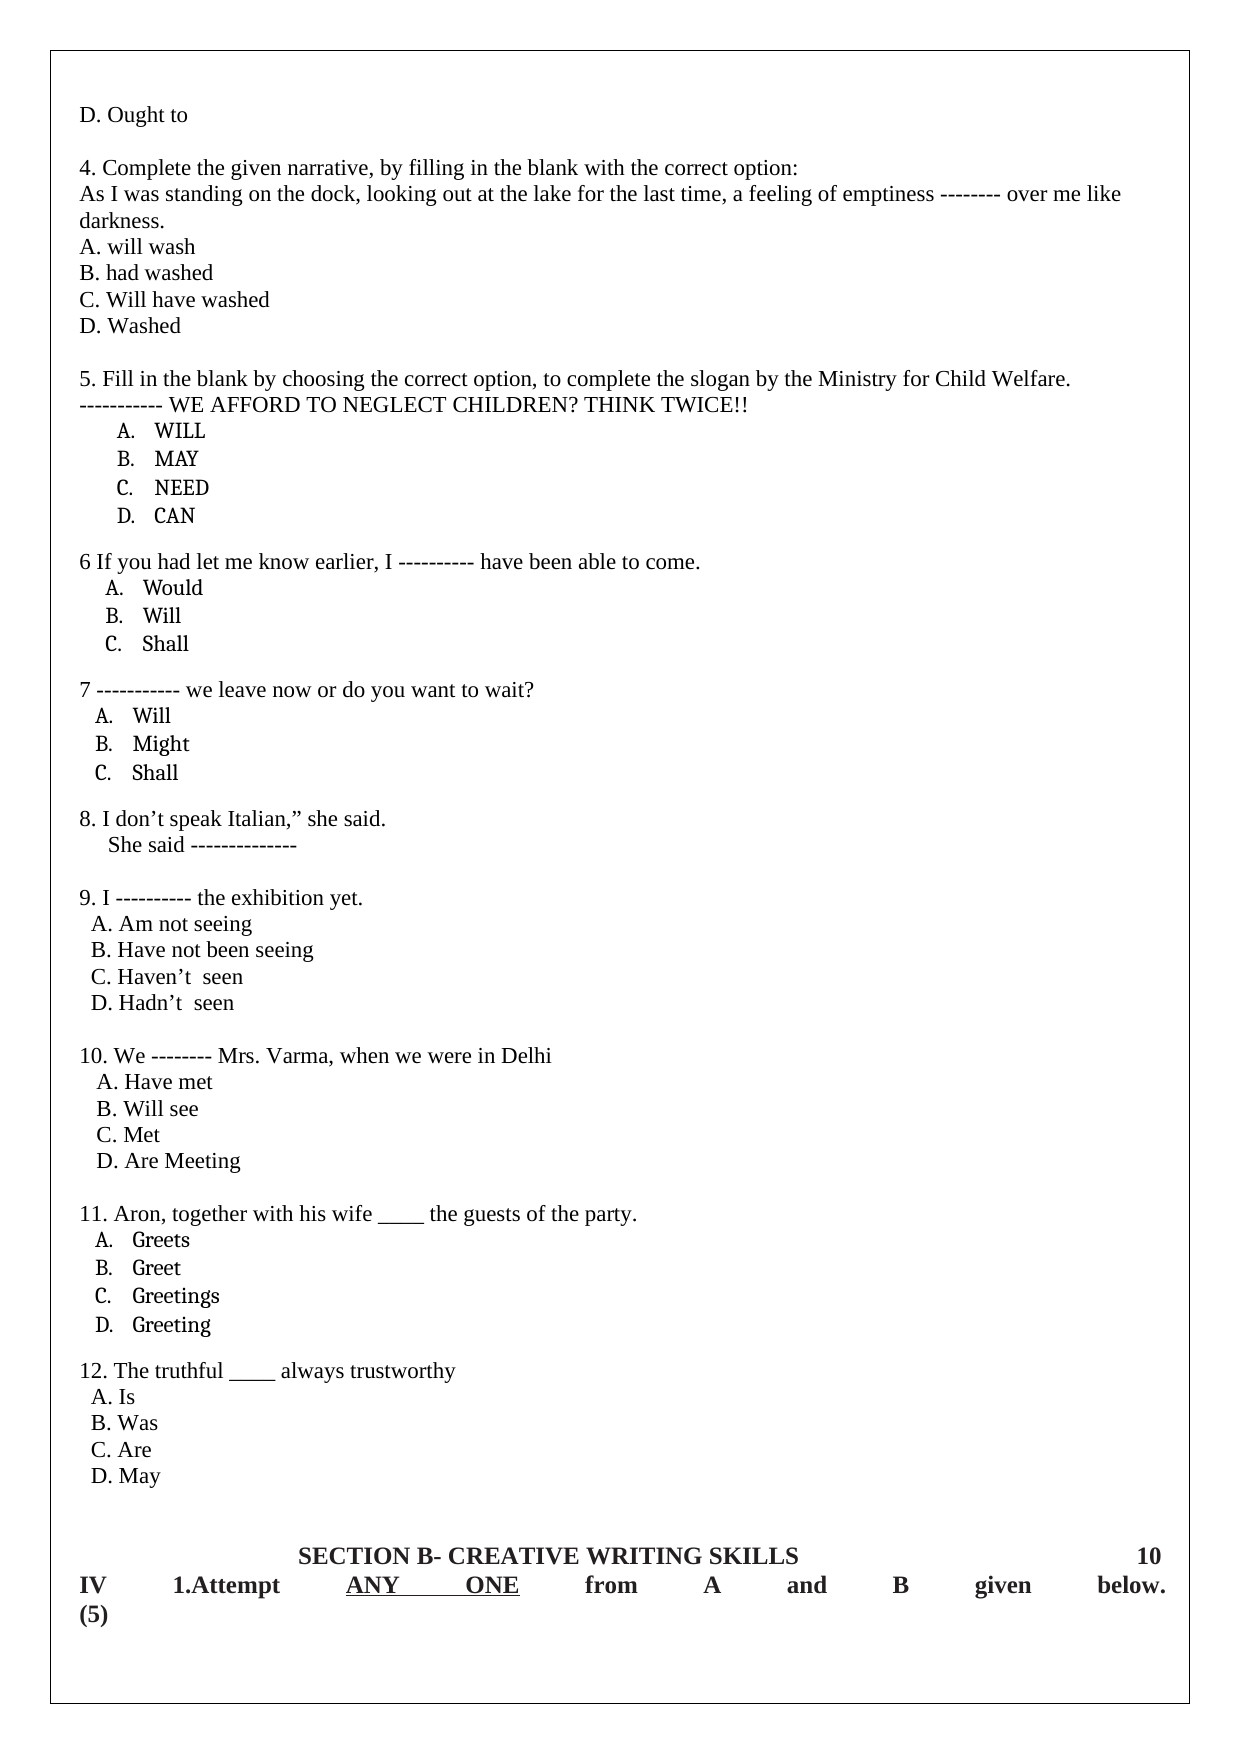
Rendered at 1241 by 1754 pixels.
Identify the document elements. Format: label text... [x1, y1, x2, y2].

list Greets [95, 1226, 1166, 1253]
text 8. I don’t speak Italian,” she said. [79, 805, 1166, 831]
text 5. Fill in the blank by choosing the correct option, to complete the slogan by the Ministry for Child Welfare. [79, 365, 1166, 391]
list Greet [95, 1255, 1166, 1281]
text A. will wash [79, 233, 1166, 259]
subtitle IV 1.Attempt ANY ONE from A and B given below. (5) [79, 1570, 1166, 1627]
list Might [95, 731, 1166, 757]
text 9. I ---------- the exhibition yet. [79, 884, 1166, 910]
text A. Is [79, 1383, 1166, 1409]
text As I was standing on the dock, looking out at the lake for the last time, a feeling of emptiness -------- over me like darkness. [79, 180, 1166, 233]
text 11. Aron, together with his wife ____ the guests of the party. [79, 1200, 1166, 1226]
text B. Will see [79, 1094, 1166, 1121]
text She said -------------- [79, 831, 1166, 857]
text C. Are [79, 1436, 1166, 1462]
text D. Ought to [79, 101, 1166, 128]
list Shall [105, 631, 1166, 658]
text C. Will have washed [79, 286, 1166, 312]
text D. Are Meeting [79, 1147, 1166, 1174]
text 4. Complete the given narrative, by filling in the blank with the correct option: [79, 154, 1166, 180]
list Would [105, 574, 1166, 601]
list Shall [95, 759, 1166, 786]
text C. Met [79, 1121, 1166, 1147]
text B. Was [79, 1409, 1166, 1436]
list Greetings [95, 1283, 1166, 1309]
text A. Am not seeing [79, 910, 1166, 936]
text ----------- WE AFFORD TO NEGLECT CHILDREN? THINK TWICE!! [79, 391, 1166, 418]
text D. May [79, 1462, 1166, 1488]
text 10. We -------- Mrs. Varma, when we were in Delhi [79, 1042, 1166, 1068]
text B. Have not been seeing [79, 936, 1166, 963]
text SECTION B- CREATIVE WRITING SKILLS 10 [79, 1541, 1166, 1570]
text C. Haven’t seen [79, 963, 1166, 989]
text 12. The truthful ____ always trustworthy [79, 1357, 1166, 1383]
text D. Hadn’t seen [79, 989, 1166, 1016]
text 7 ----------- we leave now or do you want to wait? [79, 676, 1166, 703]
text D. Washed [79, 312, 1166, 338]
list CAN [117, 503, 1166, 529]
list Greeting [95, 1312, 1166, 1338]
list NEED [117, 474, 1166, 501]
text 6 If you had let me know earlier, I ---------- have been able to come. [79, 548, 1166, 574]
list Will [95, 703, 1166, 729]
text A. Have met [79, 1068, 1166, 1094]
text B. had washed [79, 259, 1166, 286]
list Will [105, 603, 1166, 629]
list WILL [117, 418, 1166, 444]
list MAY [117, 446, 1166, 472]
